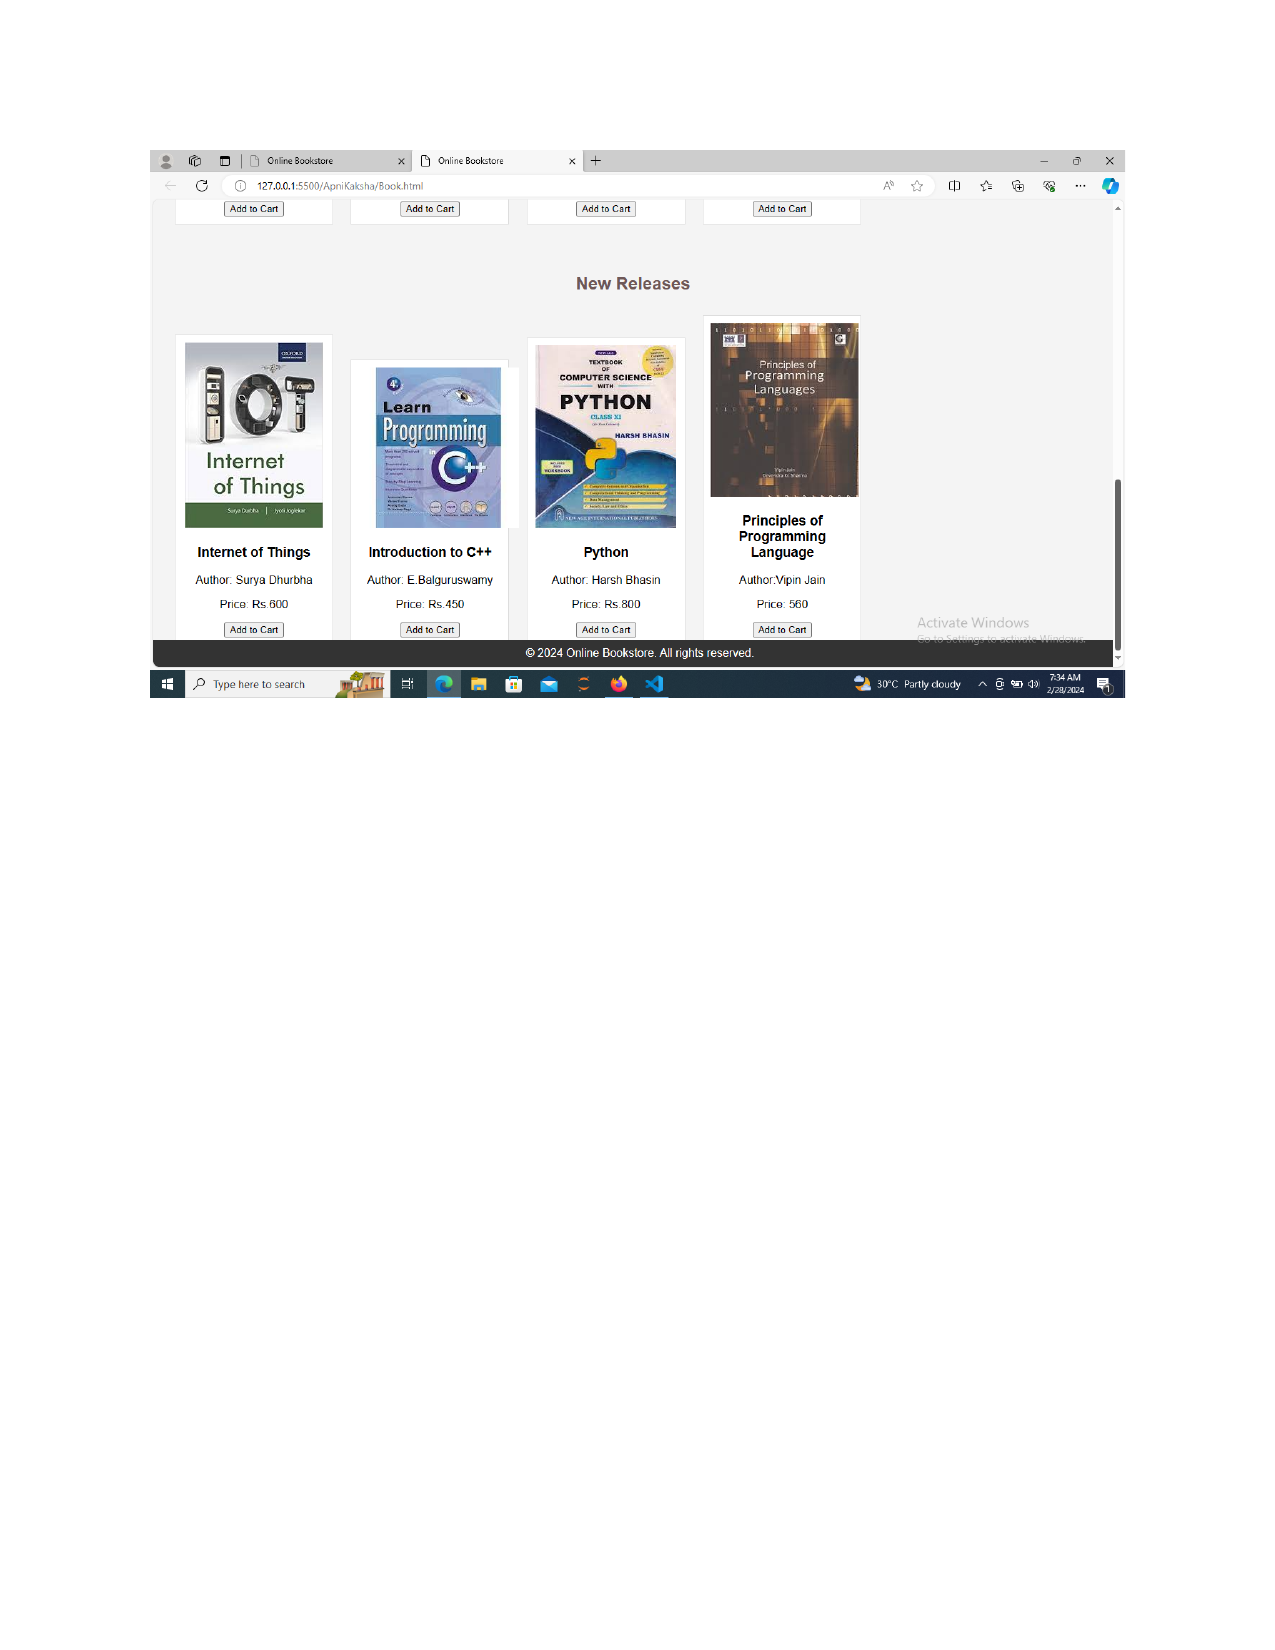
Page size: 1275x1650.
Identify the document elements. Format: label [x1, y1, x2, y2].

picture [150, 150, 1125, 698]
